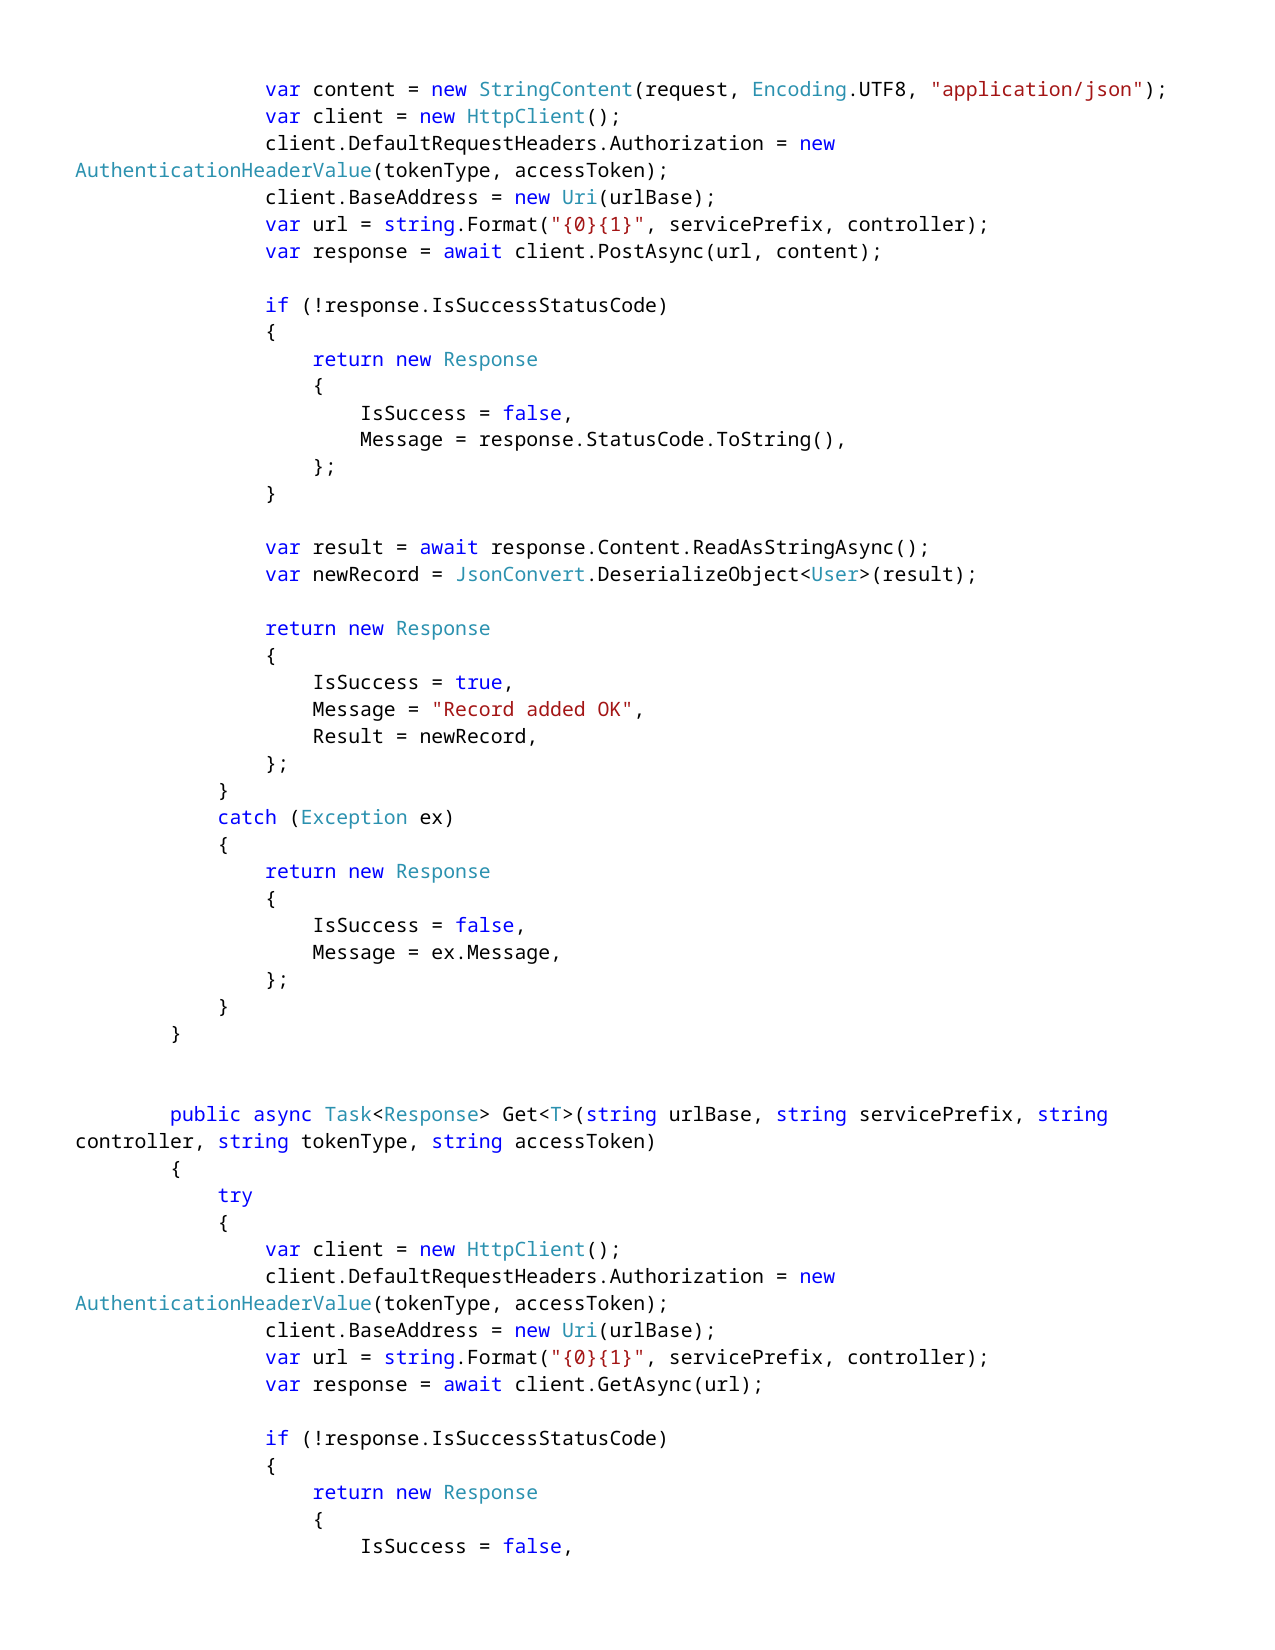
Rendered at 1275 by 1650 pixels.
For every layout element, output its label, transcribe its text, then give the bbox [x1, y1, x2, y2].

text var content = new StringContent(request, Encoding.UTF8, "application/json"); [75, 75, 1200, 102]
text IsSuccess = false, [75, 911, 1200, 938]
text var url = string.Format("{0}{1}", servicePrefix, controller); [75, 1343, 1200, 1370]
text } [75, 992, 1200, 1019]
text return new Response [75, 345, 1200, 372]
text { [75, 1505, 1200, 1532]
text { [75, 1154, 1200, 1181]
text return new Response [75, 857, 1200, 884]
text { [75, 1208, 1200, 1235]
text client.BaseAddress = new Uri(urlBase); [75, 1316, 1200, 1343]
text { [75, 830, 1200, 857]
text { [75, 642, 1200, 668]
text { [75, 884, 1200, 911]
text client.DefaultRequestHeaders.Authorization = new AuthenticationHeaderValue(tokenType, accessToken); [75, 1262, 1200, 1316]
text public async Task<Response> Get<T>(string urlBase, string servicePrefix, string controller, string tokenType, string accessToken) [75, 1100, 1200, 1154]
text Message = "Record added OK", [75, 696, 1200, 722]
text var client = new HttpClient(); [75, 1235, 1200, 1262]
text client.DefaultRequestHeaders.Authorization = new AuthenticationHeaderValue(tokenType, accessToken); [75, 129, 1200, 183]
text Message = ex.Message, [75, 938, 1200, 965]
text return new Response [75, 1478, 1200, 1505]
text { [75, 372, 1200, 399]
text var response = await client.PostAsync(url, content); [75, 237, 1200, 264]
text }; [75, 965, 1200, 992]
text } [75, 776, 1200, 803]
text } [75, 480, 1200, 507]
text }; [75, 453, 1200, 480]
text var response = await client.GetAsync(url); [75, 1370, 1200, 1397]
text IsSuccess = false, [75, 1532, 1200, 1559]
text if (!response.IsSuccessStatusCode) [75, 1424, 1200, 1451]
text IsSuccess = true, [75, 668, 1200, 696]
text Result = newRecord, [75, 722, 1200, 749]
text var result = await response.Content.ReadAsStringAsync(); [75, 534, 1200, 561]
text catch (Exception ex) [75, 803, 1200, 830]
text var client = new HttpClient(); [75, 102, 1200, 129]
text { [75, 1451, 1200, 1478]
text return new Response [75, 614, 1200, 642]
text try [75, 1181, 1200, 1208]
text } [75, 1019, 1200, 1046]
text IsSuccess = false, [75, 399, 1200, 426]
text if (!response.IsSuccessStatusCode) [75, 291, 1200, 318]
text }; [75, 749, 1200, 776]
text client.BaseAddress = new Uri(urlBase); [75, 183, 1200, 210]
text { [75, 318, 1200, 345]
text Message = response.StatusCode.ToString(), [75, 426, 1200, 453]
text var newRecord = JsonConvert.DeserializeObject<User>(result); [75, 561, 1200, 588]
text var url = string.Format("{0}{1}", servicePrefix, controller); [75, 210, 1200, 237]
